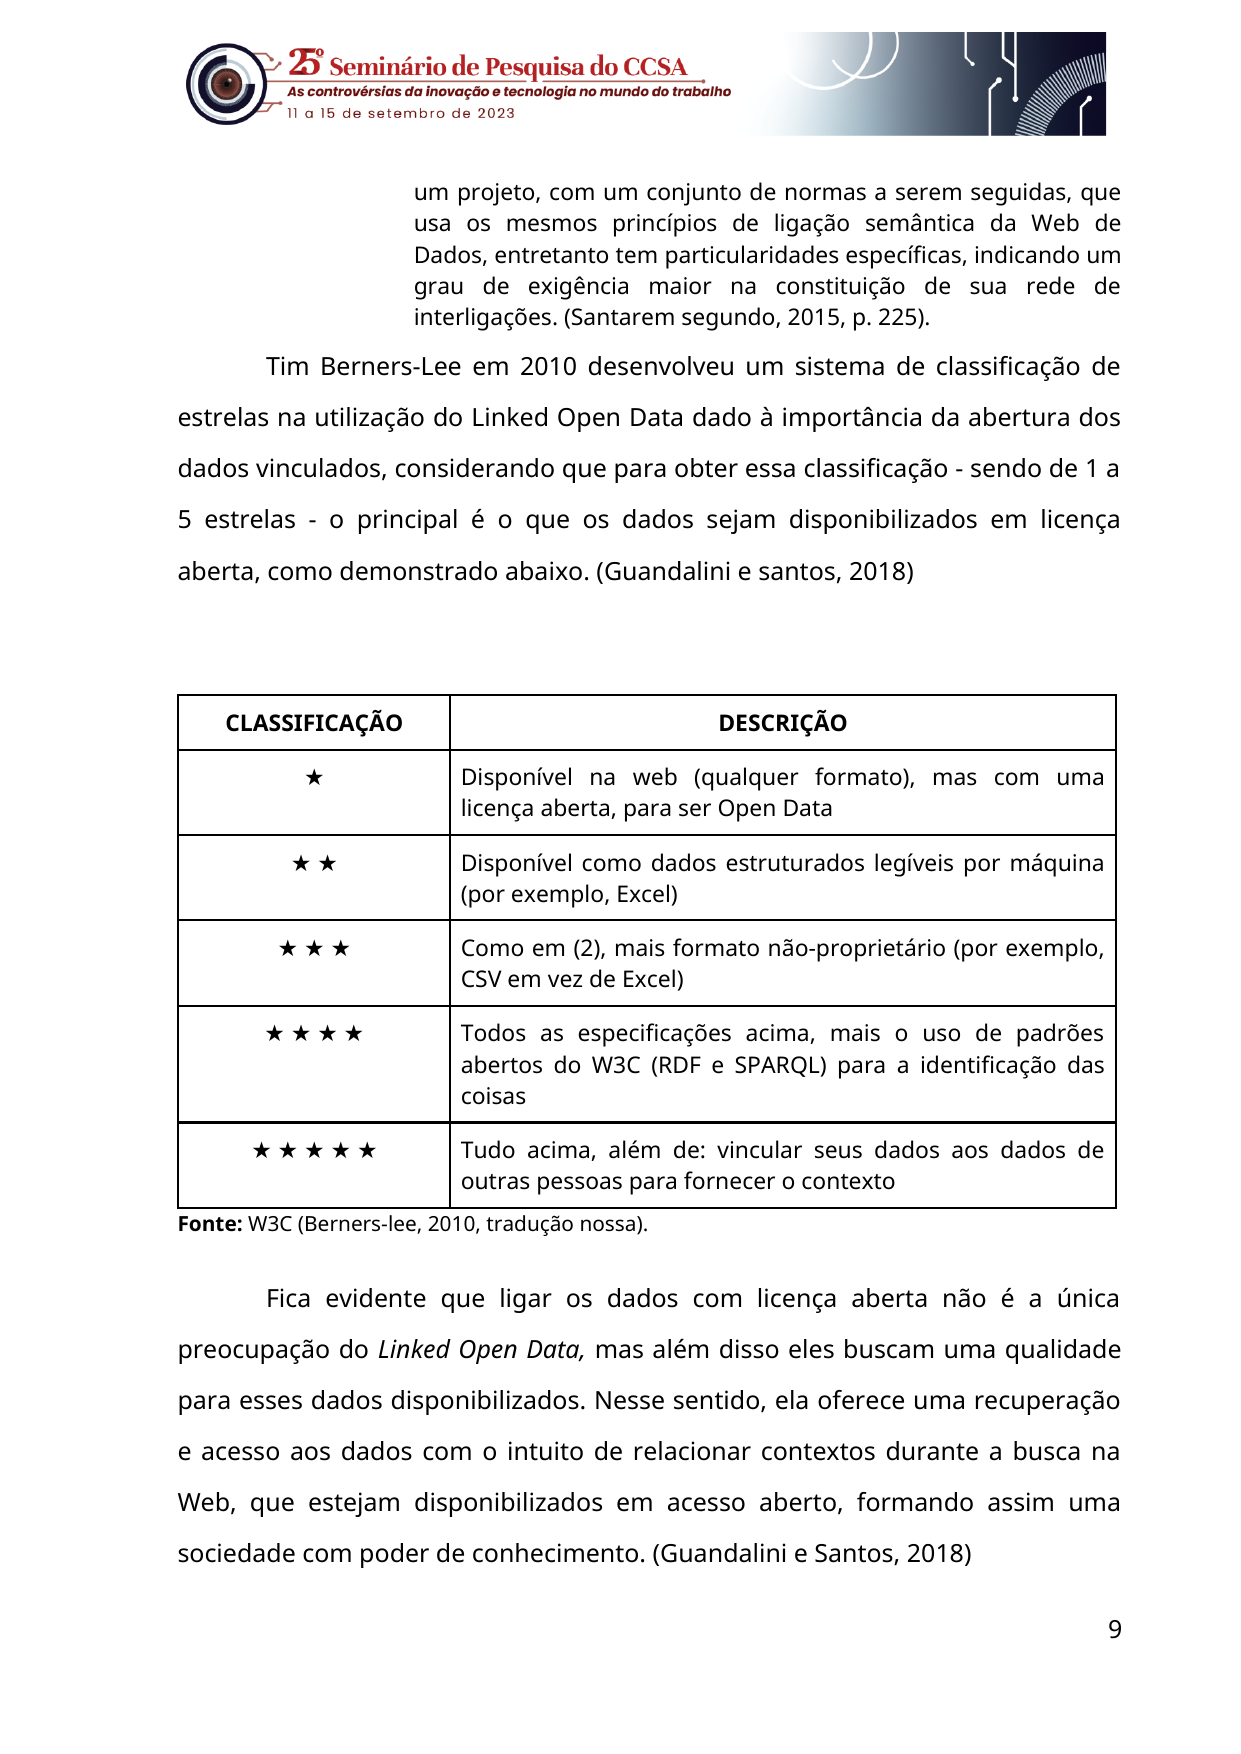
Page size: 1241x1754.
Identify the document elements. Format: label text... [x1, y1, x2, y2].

table_header CLASSIFICAÇÃO [179, 696, 449, 748]
table_cell ★ [179, 751, 449, 834]
table_cell ★ ★ ★ [179, 921, 449, 1005]
table_cell ★ ★ ★ ★ [179, 1007, 449, 1121]
text Fica evidente que ligar os dados com licença aberta não é a única preocupação do Linked Open Data, mas além disso eles buscam uma qualidade para esses dados disponibilizados. Nesse sentido, ela oferece uma recuperação e acesso aos dados com o intuito de relacionar contextos durante a busca na Web, que estejam disponibilizados em acesso aberto, formando assim uma sociedade com poder de conhecimento. (Guandalini e Santos, 2018) [177, 1281, 1122, 1570]
table_cell Como em (2), mais formato não-proprietário (por exemplo, CSV em vez de Excel) [451, 921, 1115, 1005]
table_header DESCRIÇÃO [451, 696, 1115, 748]
text Fonte: W3C (Berners-lee, 2010, tradução nossa). [177, 1209, 1122, 1237]
table_cell Disponível na web (qualquer formato), mas com uma licença aberta, para ser Open Data [451, 751, 1115, 834]
text Tim Berners-Lee em 2010 desenvolveu um sistema de classificação de estrelas na utilização do Linked Open Data dado à importância da abertura dos dados vinculados, considerando que para obter essa classificação - sendo de 1 a 5 estrelas - o principal é o que os dados sejam disponibilizados em licença aberta, como demonstrado abaixo. (Guandalini e santos, 2018) [177, 349, 1122, 587]
table_cell Todos as especificações acima, mais o uso de padrões abertos do W3C (RDF e SPARQL) para a identificação das coisas [451, 1007, 1115, 1121]
table_cell ★ ★ ★ ★ ★ [179, 1124, 449, 1207]
table_cell ★ ★ [179, 836, 449, 919]
table_cell Tudo acima, além de: vincular seus dados aos dados de outras pessoas para fornecer o contexto [451, 1124, 1115, 1207]
table_cell Disponível como dados estruturados legíveis por máquina (por exemplo, Excel) [451, 836, 1115, 919]
picture [173, 32, 1107, 136]
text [413, 176, 1122, 332]
